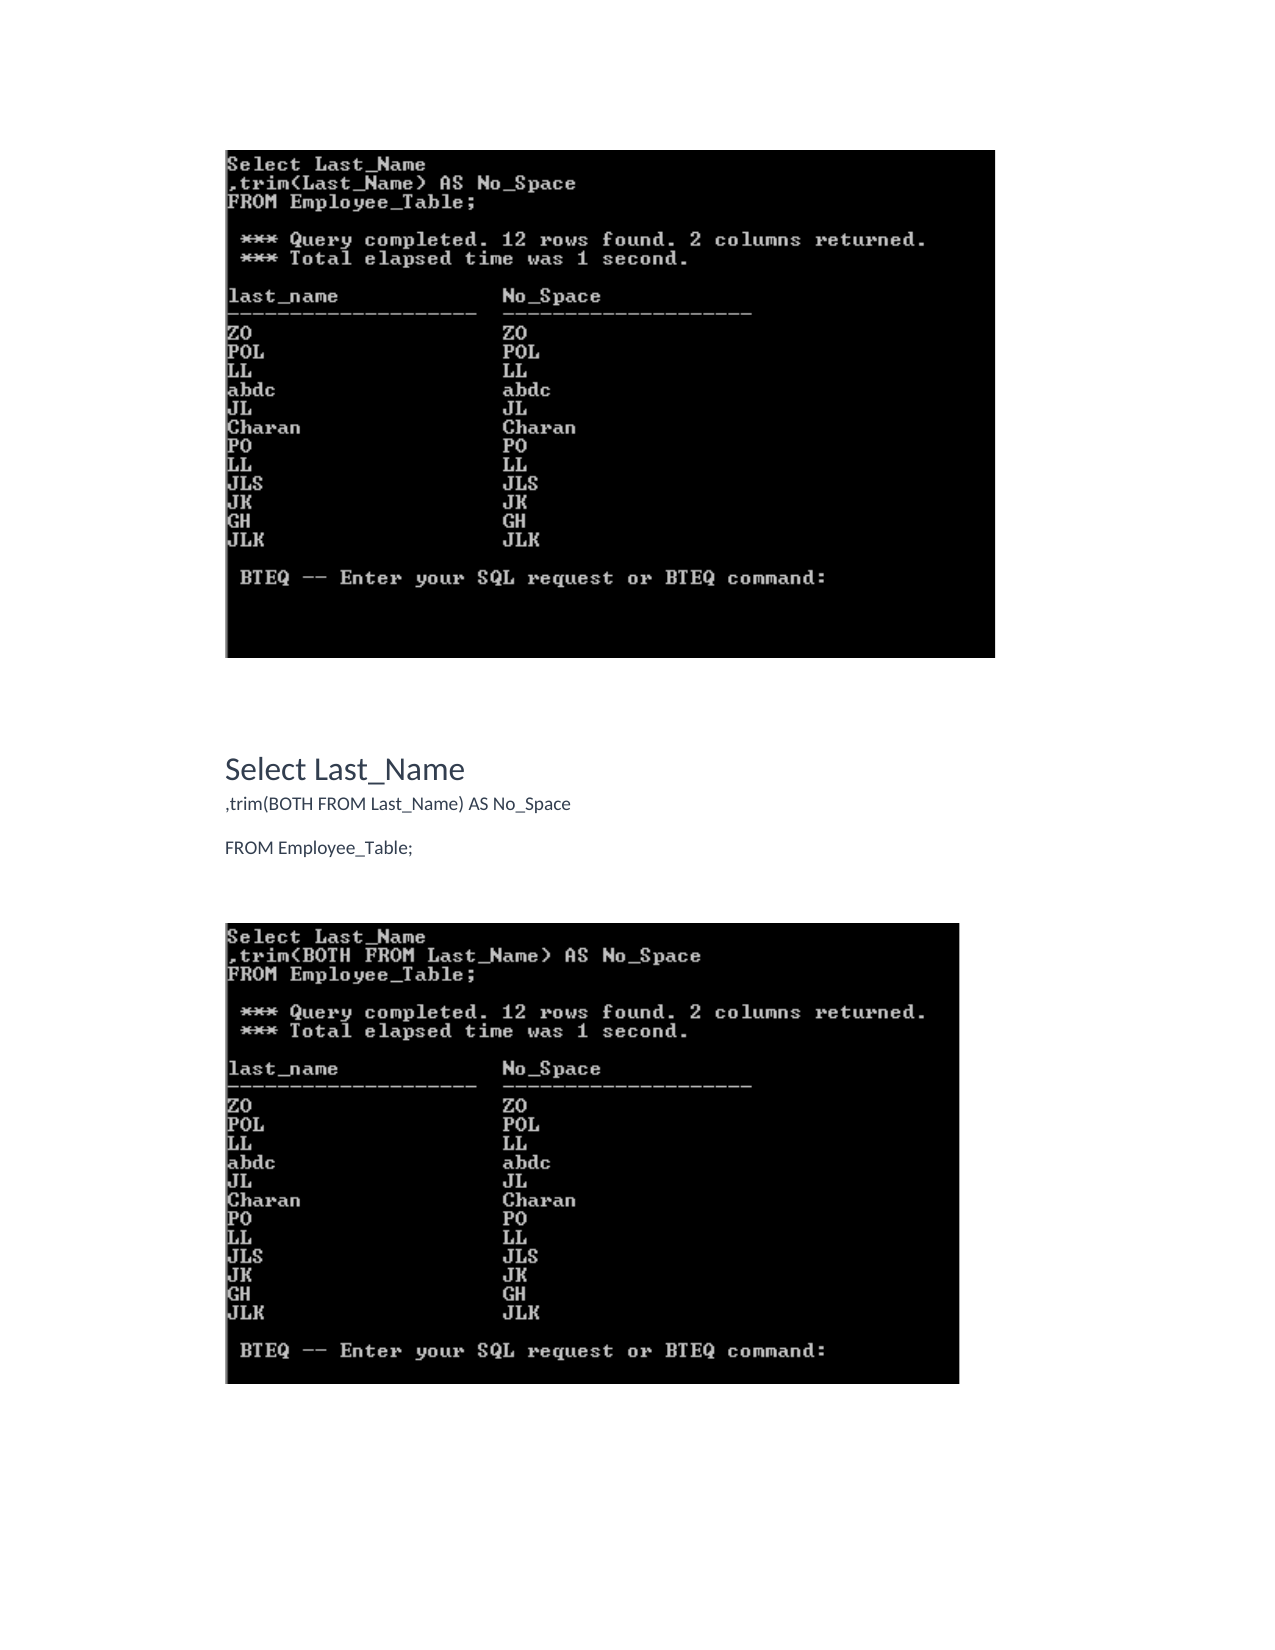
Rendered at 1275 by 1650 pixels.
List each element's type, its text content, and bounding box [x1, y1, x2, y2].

picture [225, 923, 960, 1384]
picture [225, 150, 996, 658]
list Select Last_Name [225, 748, 1125, 789]
list FROM Employee_Table; [225, 836, 1125, 877]
list ,trim(BOTH FROM Last_Name) AS No_Space [225, 792, 1125, 833]
